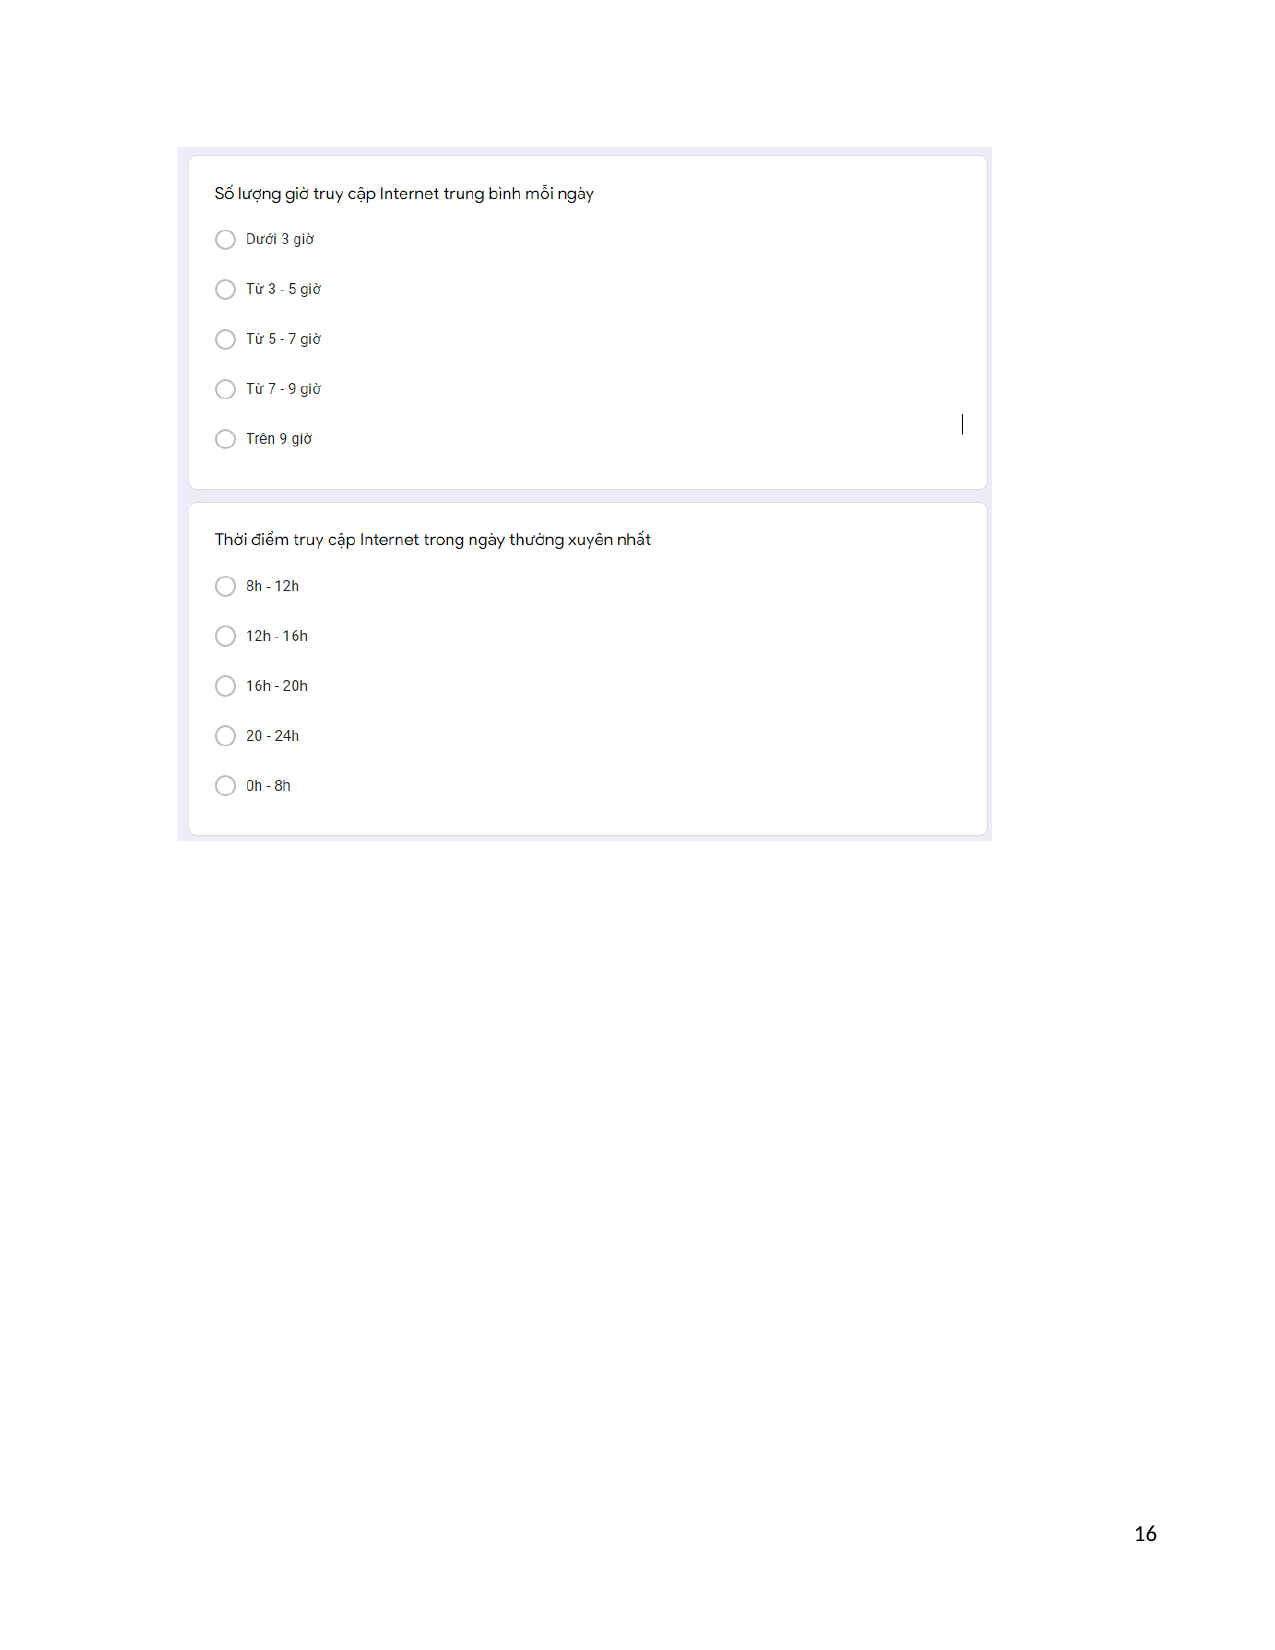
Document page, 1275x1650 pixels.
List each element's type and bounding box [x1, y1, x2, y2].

picture [177, 147, 993, 841]
